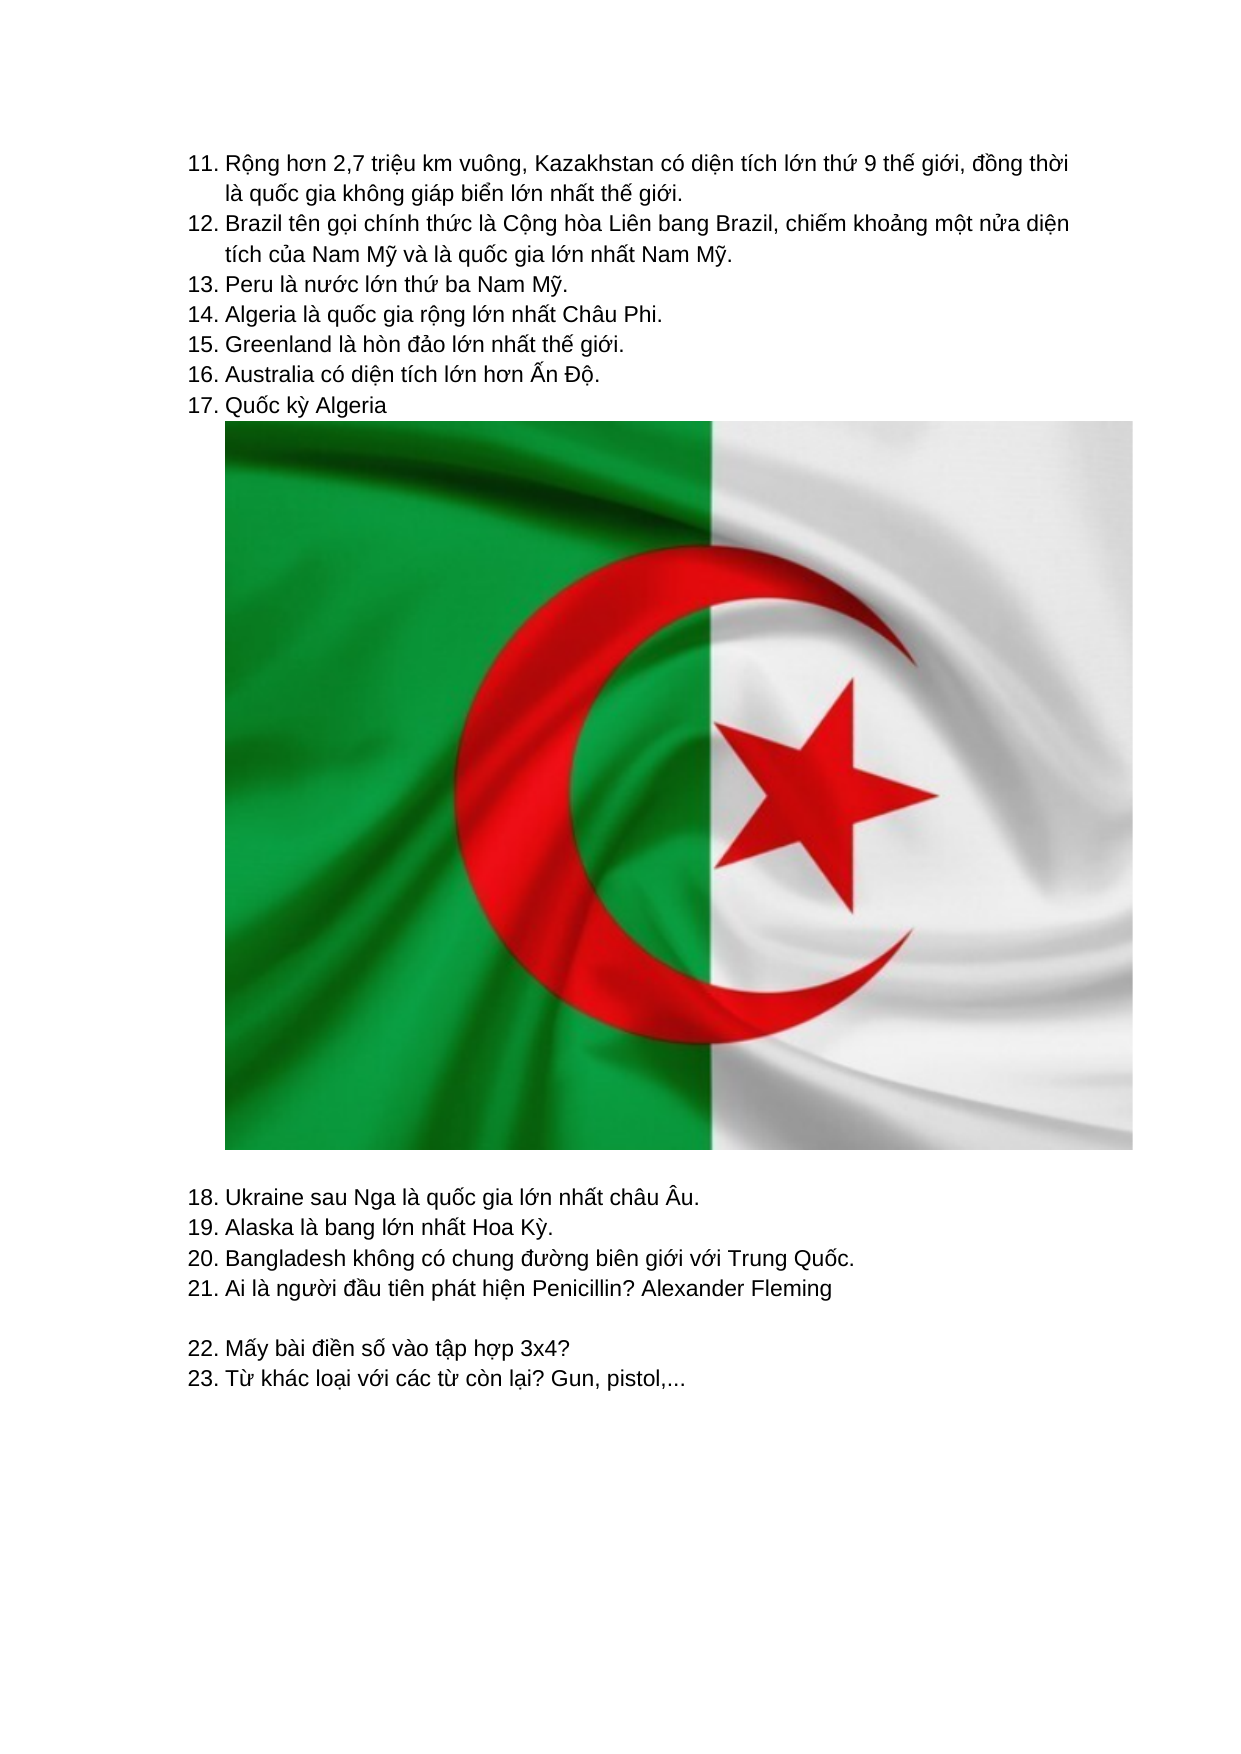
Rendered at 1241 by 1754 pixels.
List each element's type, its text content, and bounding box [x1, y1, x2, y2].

list Peru là nước lớn thứ ba Nam Mỹ. [187, 271, 1090, 297]
list Australia có diện tích lớn hơn Ấn Độ. [187, 361, 1090, 388]
list Ai là người đầu tiên phát hiện Penicillin? Alexander Fleming [187, 1275, 1090, 1301]
list Brazil tên gọi chính thức là Cộng hòa Liên bang Brazil, chiếm khoảng một nửa diện tích của Nam Mỹ và là quốc gia lớn nhất Nam Mỹ. [187, 210, 1090, 267]
list Mấy bài điền số vào tập hợp 3x4? [187, 1335, 1090, 1361]
list Ukraine sau Nga là quốc gia lớn nhất châu Âu. [187, 1184, 1090, 1210]
list Quốc kỳ Algeria [187, 392, 1090, 418]
list Algeria là quốc gia rộng lớn nhất Châu Phi. [187, 301, 1090, 327]
picture [225, 421, 1133, 1150]
list Bangladesh không có chung đường biên giới với Trung Quốc. [187, 1244, 1090, 1271]
list Rộng hơn 2,7 triệu km vuông, Kazakhstan có diện tích lớn thứ 9 thế giới, đồng thời là quốc gia không giáp biển lớn nhất thế giới. [187, 150, 1090, 207]
list Alaska là bang lớn nhất Hoa Kỳ. [187, 1214, 1090, 1241]
list Từ khác loại với các từ còn lại? Gun, pistol,... [187, 1365, 1090, 1392]
list Greenland là hòn đảo lớn nhất thế giới. [187, 331, 1090, 358]
